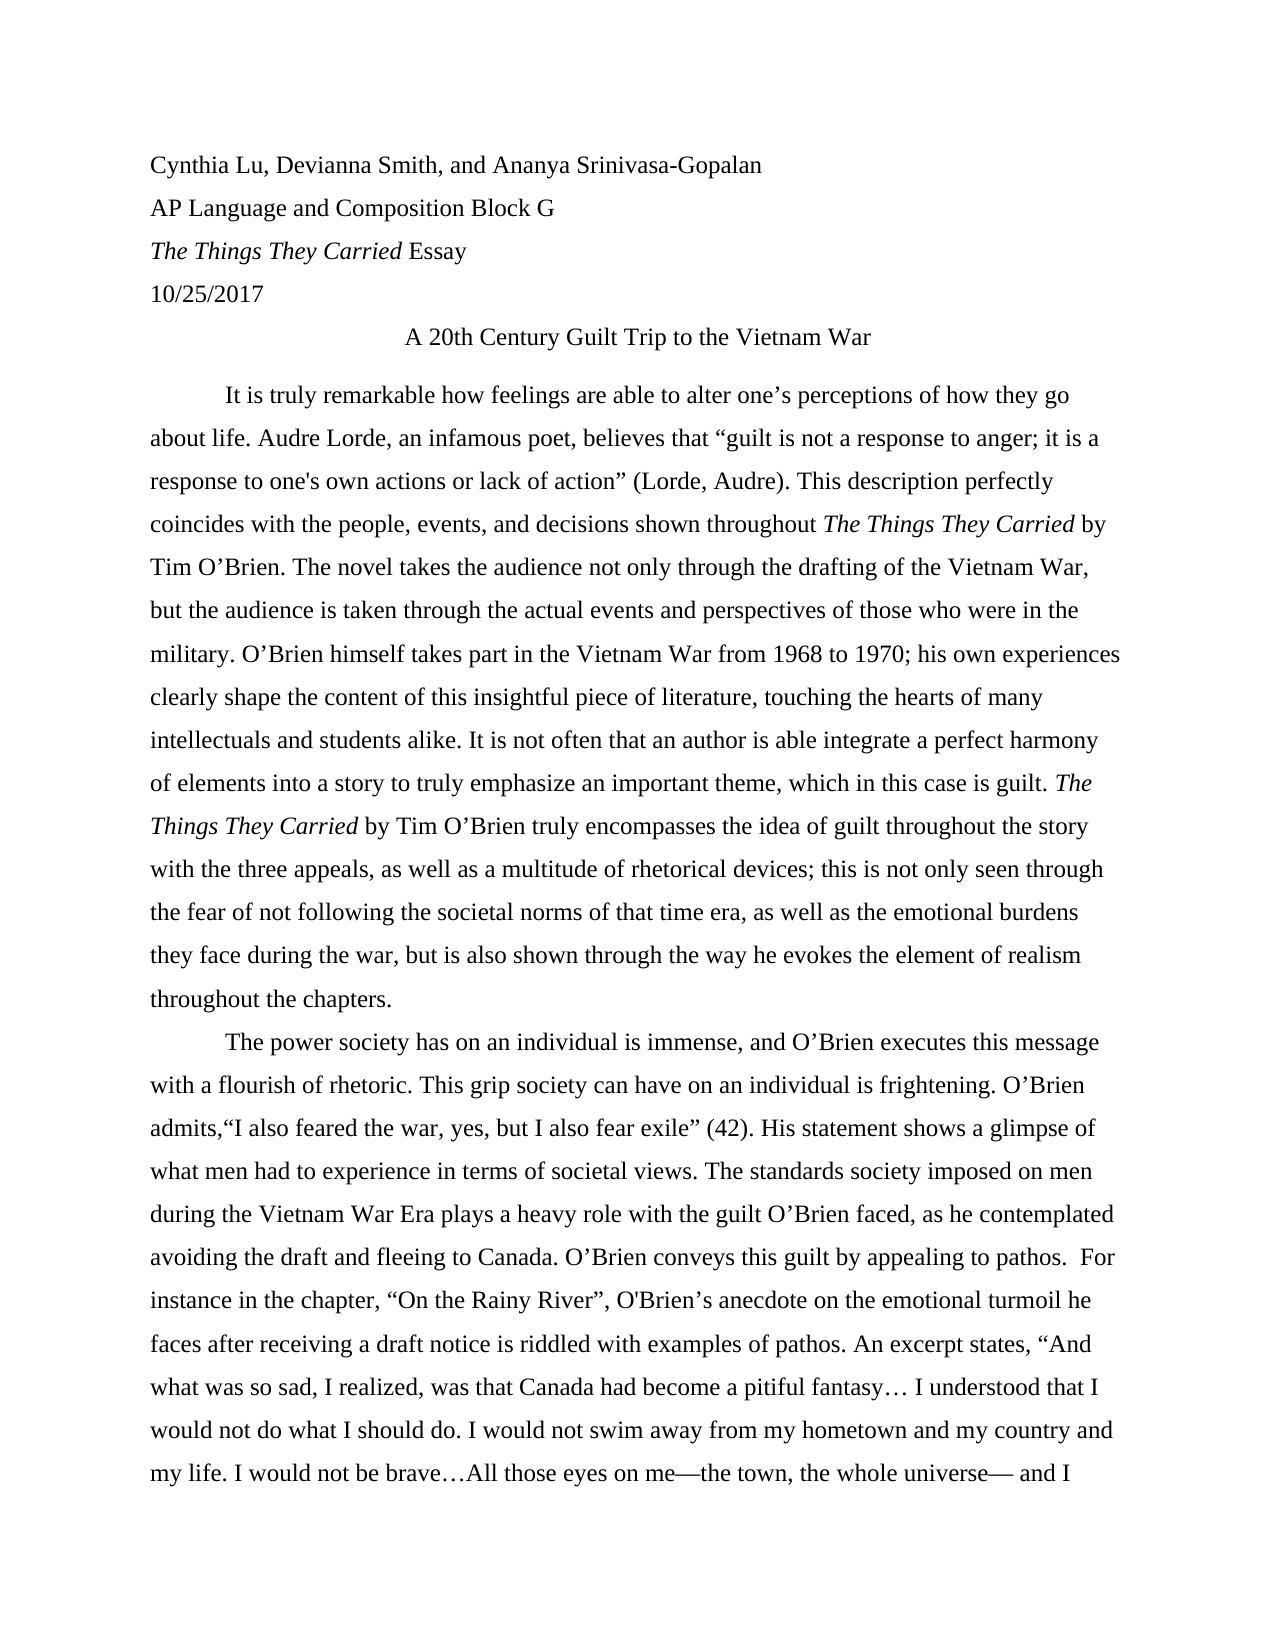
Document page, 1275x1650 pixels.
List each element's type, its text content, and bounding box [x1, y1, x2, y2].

text 10/25/2017 [150, 279, 1125, 308]
text The Things They Carried Essay [150, 236, 1125, 265]
text AP Language and Composition Block G [150, 193, 1125, 222]
text Cynthia Lu, Devianna Smith, and Ananya Srinivasa-Gopalan [150, 150, 1125, 179]
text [150, 1027, 1125, 1487]
text A 20th Century Guilt Trip to the Vietnam War [150, 322, 1125, 351]
text It is truly remarkable how feelings are able to alter one’s perceptions of how they go about life. Audre Lorde, an infamous poet, believes that “guilt is not a response to anger; it is a response to one's own actions or lack of action” (Lorde, Audre). This description perfectly coincides with the people, events, and decisions shown throughout The Things They Carried by Tim O’Brien. The novel takes the audience not only through the drafting of the Vietnam War, but the audience is taken through the actual events and perspectives of those who were in the military. O’Brien himself takes part in the Vietnam War from 1968 to 1970; his own experiences clearly shape the content of this insightful piece of literature, touching the hearts of many intellectuals and students alike. It is not often that an author is able integrate a perfect harmony of elements into a story to truly emphasize an important theme, which in this case is guilt. The Things They Carried by Tim O’Brien truly encompasses the idea of guilt throughout the story with the three appeals, as well as a multitude of rhetorical devices; this is not only seen through the fear of not following the societal norms of that time era, as well as the emotional burdens they face during the war, but is also shown through the way he evokes the element of realism throughout the chapters. [150, 380, 1125, 1012]
